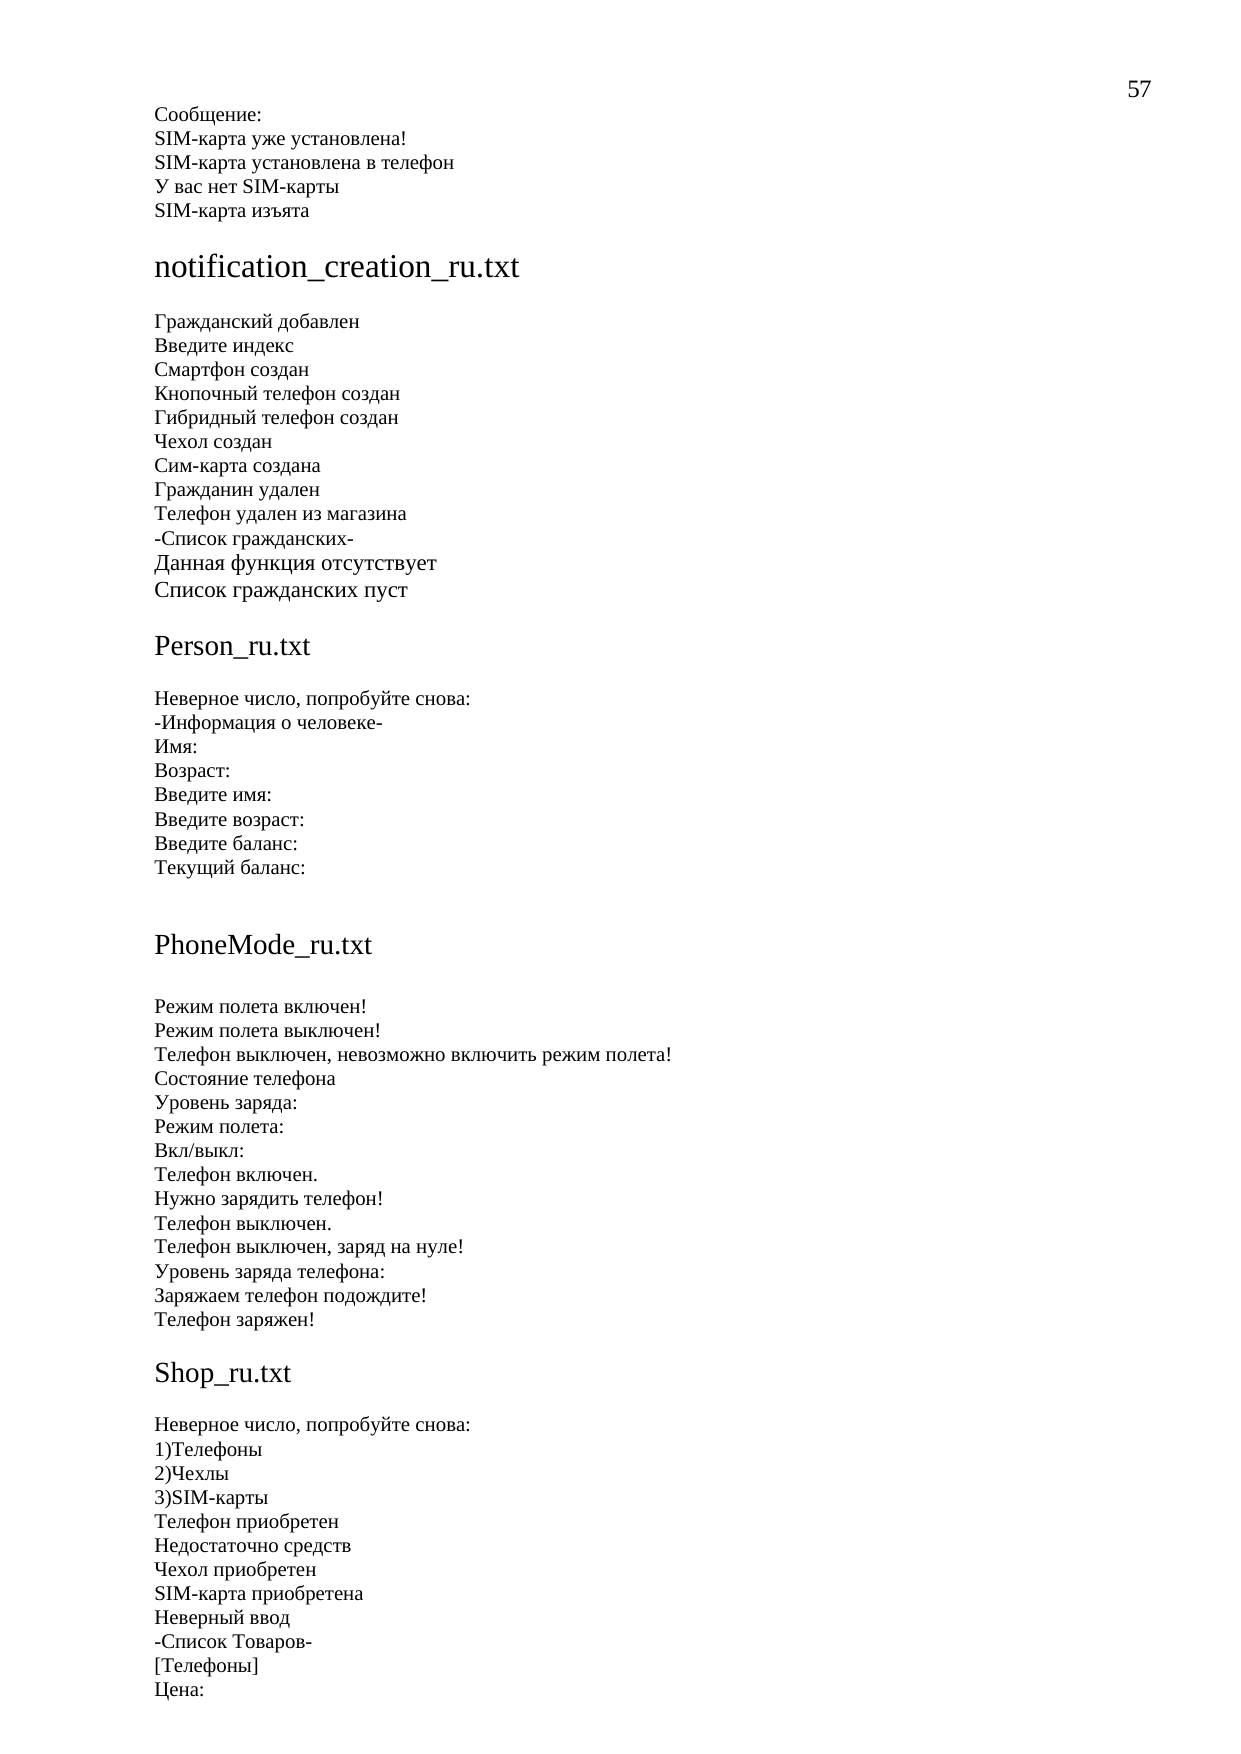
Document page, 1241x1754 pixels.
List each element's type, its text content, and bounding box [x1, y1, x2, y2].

text Недостаточно средств [154, 1533, 1176, 1557]
text Кнопочный телефон создан [154, 381, 1176, 405]
text Гражданин удален [154, 477, 1176, 501]
text 1)Телефоны [154, 1436, 1176, 1461]
text SIM-карта изъята [154, 198, 1176, 222]
text Телефон включен. [154, 1162, 1176, 1186]
text Уровень заряда: [154, 1090, 1176, 1114]
text Состояние телефона [154, 1066, 1176, 1090]
text Введите индекс [154, 333, 1176, 357]
text 3)SIM-карты [154, 1484, 1176, 1509]
text -Информация о человеке- [154, 710, 1176, 734]
text Телефон выключен. [154, 1210, 1176, 1234]
text Уровень заряда телефона: [154, 1258, 1176, 1283]
text Телефон заряжен! [154, 1307, 1176, 1331]
text Нужно зарядить телефон! [154, 1186, 1176, 1210]
text SIM-карта установлена в телефон [154, 150, 1176, 174]
text notification_creation_ru.txt [154, 246, 1176, 285]
text Введите баланс: [154, 831, 1176, 854]
text SIM-карта уже установлена! [154, 126, 1176, 150]
text Режим полета включен! [154, 994, 1176, 1018]
text Список гражданских пуст [154, 576, 1176, 602]
text Гражданский добавлен [154, 309, 1176, 333]
text Режим полета: [154, 1114, 1176, 1138]
text Введите возраст: [154, 806, 1176, 831]
text Заряжаем телефон подождите! [154, 1283, 1176, 1307]
text Person_ru.txt [154, 628, 1176, 662]
text Shop_ru.txt [154, 1355, 1176, 1388]
text Телефон выключен, невозможно включить режим полета! [154, 1042, 1176, 1066]
text Сообщение: [154, 102, 1176, 126]
text Телефон выключен, заряд на нуле! [154, 1234, 1176, 1258]
text Введите имя: [154, 782, 1176, 806]
text Чехол приобретен [154, 1557, 1176, 1581]
text Возраст: [154, 758, 1176, 782]
text Телефон удален из магазина [154, 501, 1176, 525]
text Смартфон создан [154, 357, 1176, 381]
text SIM-карта приобретена [154, 1581, 1176, 1605]
text 2)Чехлы [154, 1461, 1176, 1484]
text Имя: [154, 734, 1176, 758]
text Текущий баланс: [154, 854, 1176, 879]
text Телефон приобретен [154, 1509, 1176, 1533]
text Данная функция отсутствует [154, 549, 1176, 576]
text -Список Товаров- [154, 1629, 1176, 1653]
text Режим полета выключен! [154, 1018, 1176, 1042]
text У вас нет SIM-карты [154, 174, 1176, 198]
text Гибридный телефон создан [154, 405, 1176, 429]
text [Телефоны] [154, 1653, 1176, 1677]
text Вкл/выкл: [154, 1138, 1176, 1162]
text Сим-карта создана [154, 453, 1176, 477]
text -Список гражданских- [154, 525, 1176, 549]
text Чехол создан [154, 429, 1176, 453]
text Неверное число, попробуйте снова: [154, 686, 1176, 710]
text Неверное число, попробуйте снова: [154, 1412, 1176, 1436]
text Неверный ввод [154, 1605, 1176, 1629]
text Цена: [154, 1677, 1176, 1701]
text PhoneMode_ru.txt [154, 927, 1176, 960]
